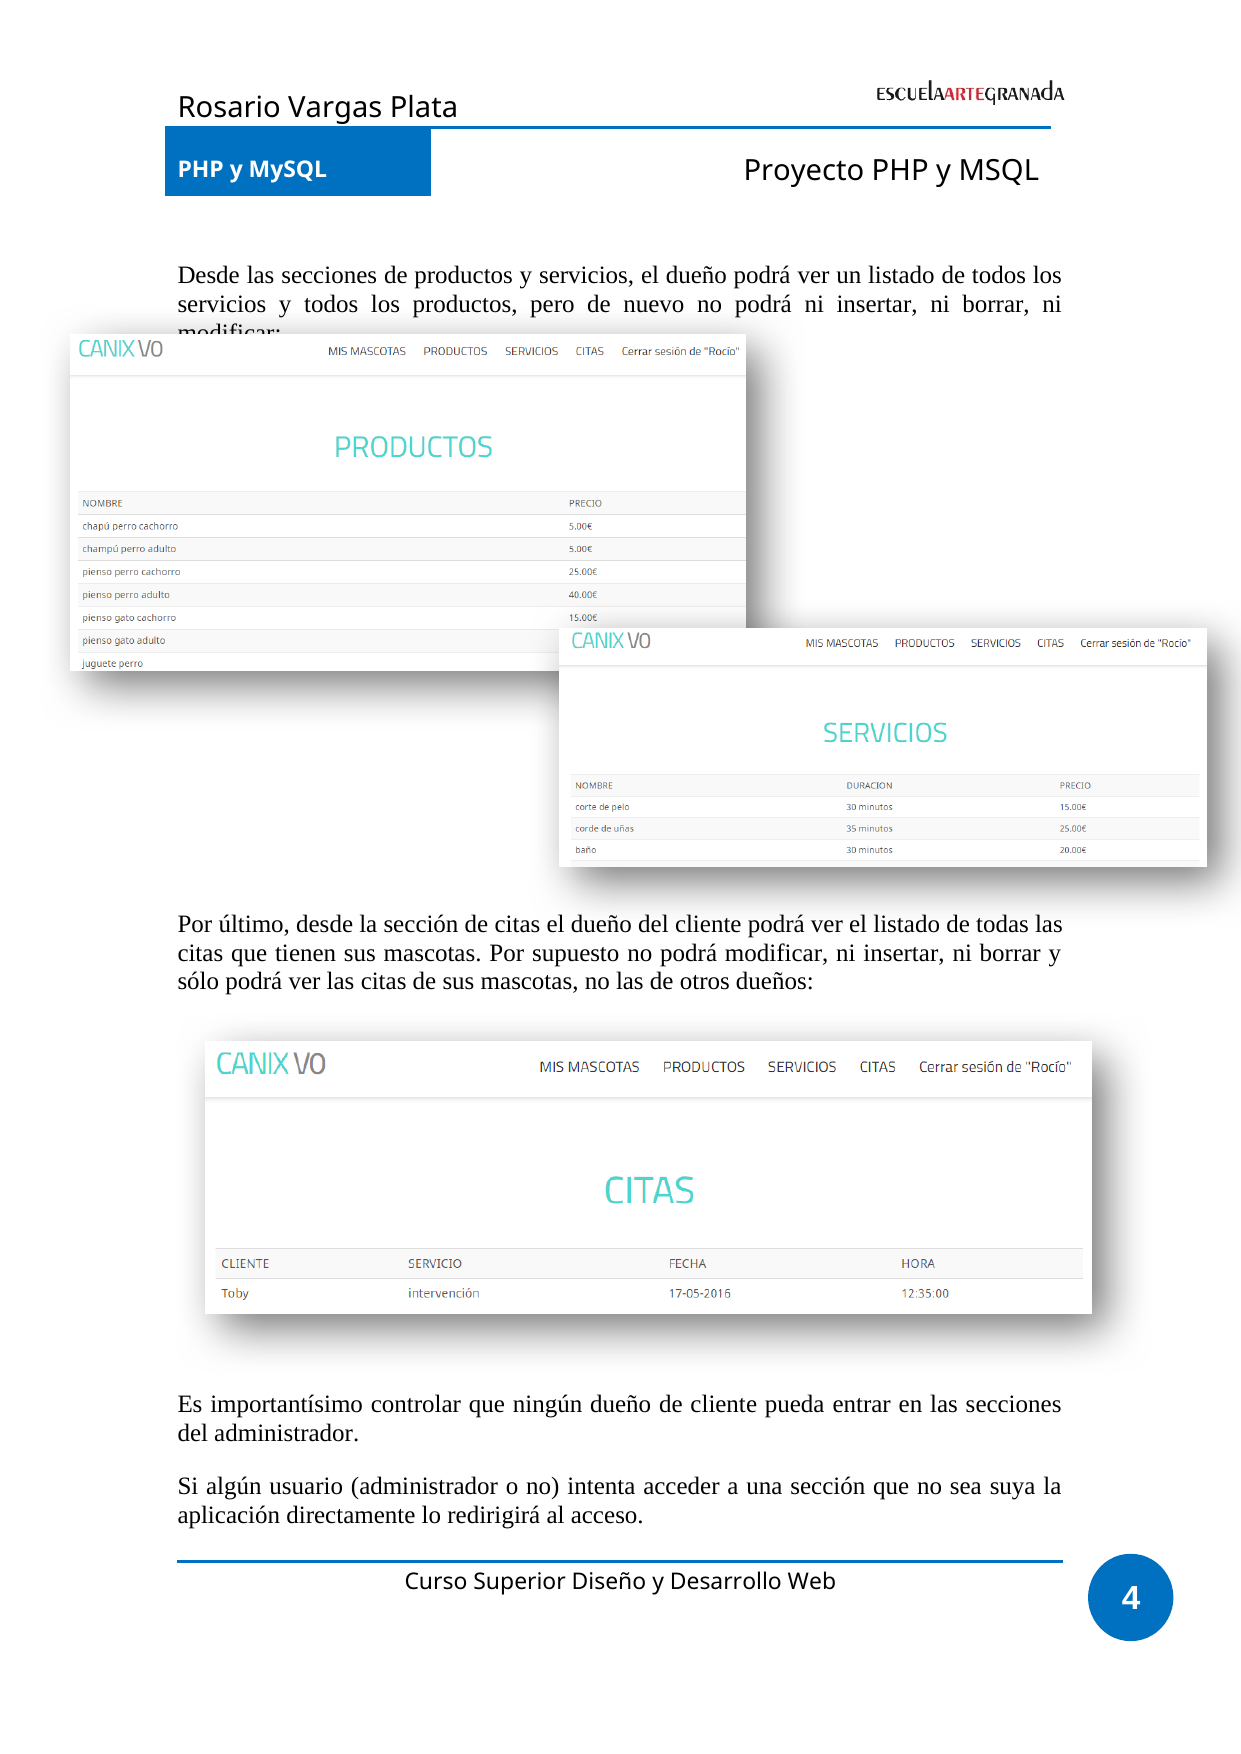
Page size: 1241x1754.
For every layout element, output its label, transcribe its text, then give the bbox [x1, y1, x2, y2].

picture [70, 334, 1207, 867]
picture [870, 74, 1074, 111]
text Si algún usuario (administrador o no) intenta acceder a una sección que no sea suya la aplicación directamente lo redirigirá al acceso. [177, 1471, 1063, 1529]
picture [205, 1041, 1092, 1314]
text Desde las secciones de productos y servicios, el dueño podrá ver un listado de todos los servicios y todos los productos, pero de nuevo no podrá ni insertar, ni borrar, ni modificar: [177, 260, 1063, 346]
text Es importantísimo controlar que ningún dueño de cliente pueda entrar en las secciones del administrador. [177, 1389, 1063, 1446]
text Por último, desde la sección de citas el dueño del cliente podrá ver el listado de todas las citas que tienen sus mascotas. Por supuesto no podrá modificar, ni insertar, ni borrar y sólo podrá ver las citas de sus mascotas, no las de otros dueños: [177, 909, 1063, 995]
